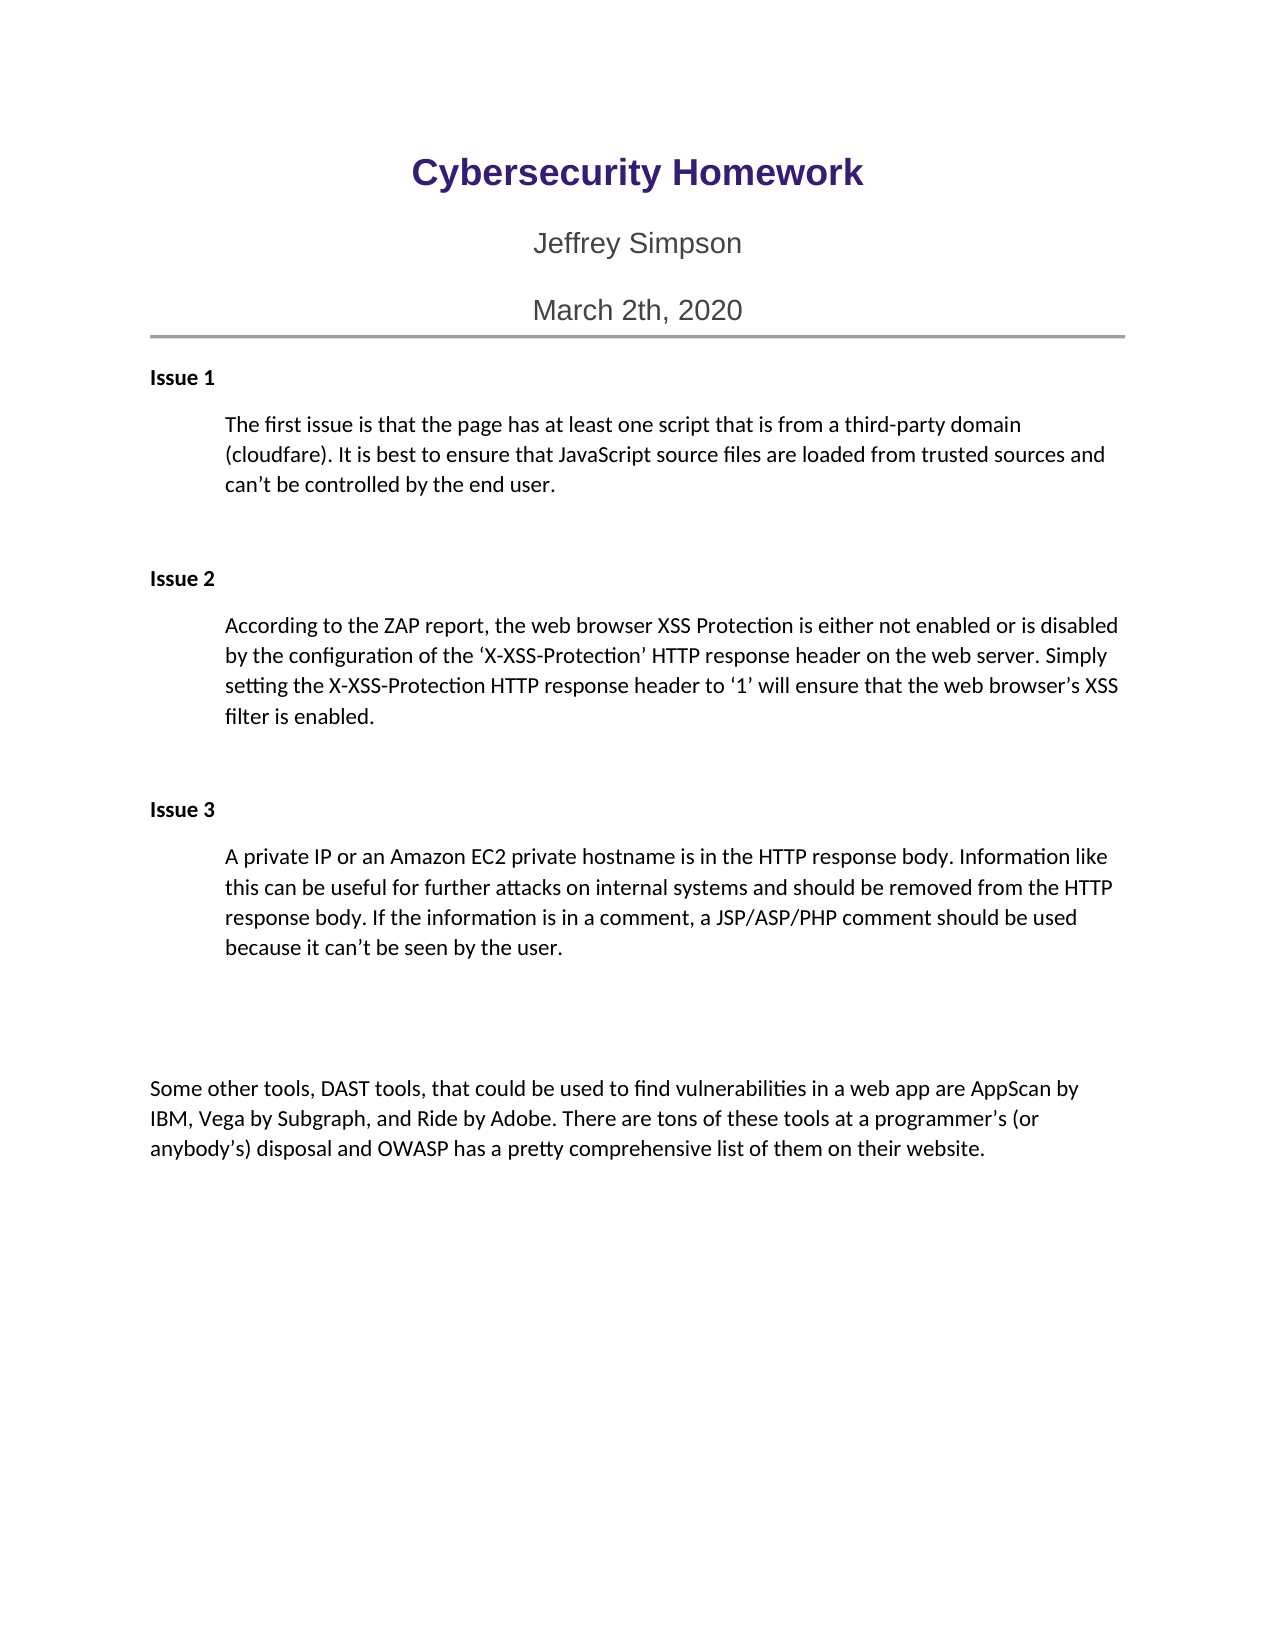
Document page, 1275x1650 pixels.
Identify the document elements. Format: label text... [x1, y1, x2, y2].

text Jeffrey Simpson [150, 226, 1125, 260]
text Some other tools, DAST tools, that could be used to find vulnerabilities in a web app are AppScan by IBM, Vega by Subgraph, and Ride by Adobe. There are tons of these tools at a programmer’s (or anybody’s) disposal and OWASP has a pretty comprehensive list of them on their website. [150, 1074, 1125, 1162]
text A private IP or an Amazon EC2 private hostname is in the HTTP response body. Information like this can be useful for further attacks on internal systems and should be removed from the HTTP response body. If the information is in a comment, a JSP/ASP/PHP comment should be used because it can’t be seen by the user. [225, 842, 1125, 961]
text Issue 1 [150, 363, 1125, 391]
text According to the ZAP report, the web browser XSS Protection is either not enabled or is disabled by the configuration of the ‘X-XSS-Protection’ HTTP response header on the web server. Simply setting the X-XSS-Protection HTTP response header to ‘1’ will ensure that the web browser’s XSS filter is enabled. [225, 611, 1125, 730]
text Cybersecurity Homework [150, 150, 1125, 193]
text The first issue is that the page has at least one script that is from a third-party domain (cloudfare). It is best to ensure that JavaScript source files are loaded from trusted sources and can’t be controlled by the end user. [225, 410, 1125, 498]
text March 2th, 2020 [150, 293, 1125, 327]
text Issue 2 [150, 564, 1125, 592]
text Issue 3 [150, 796, 1125, 823]
